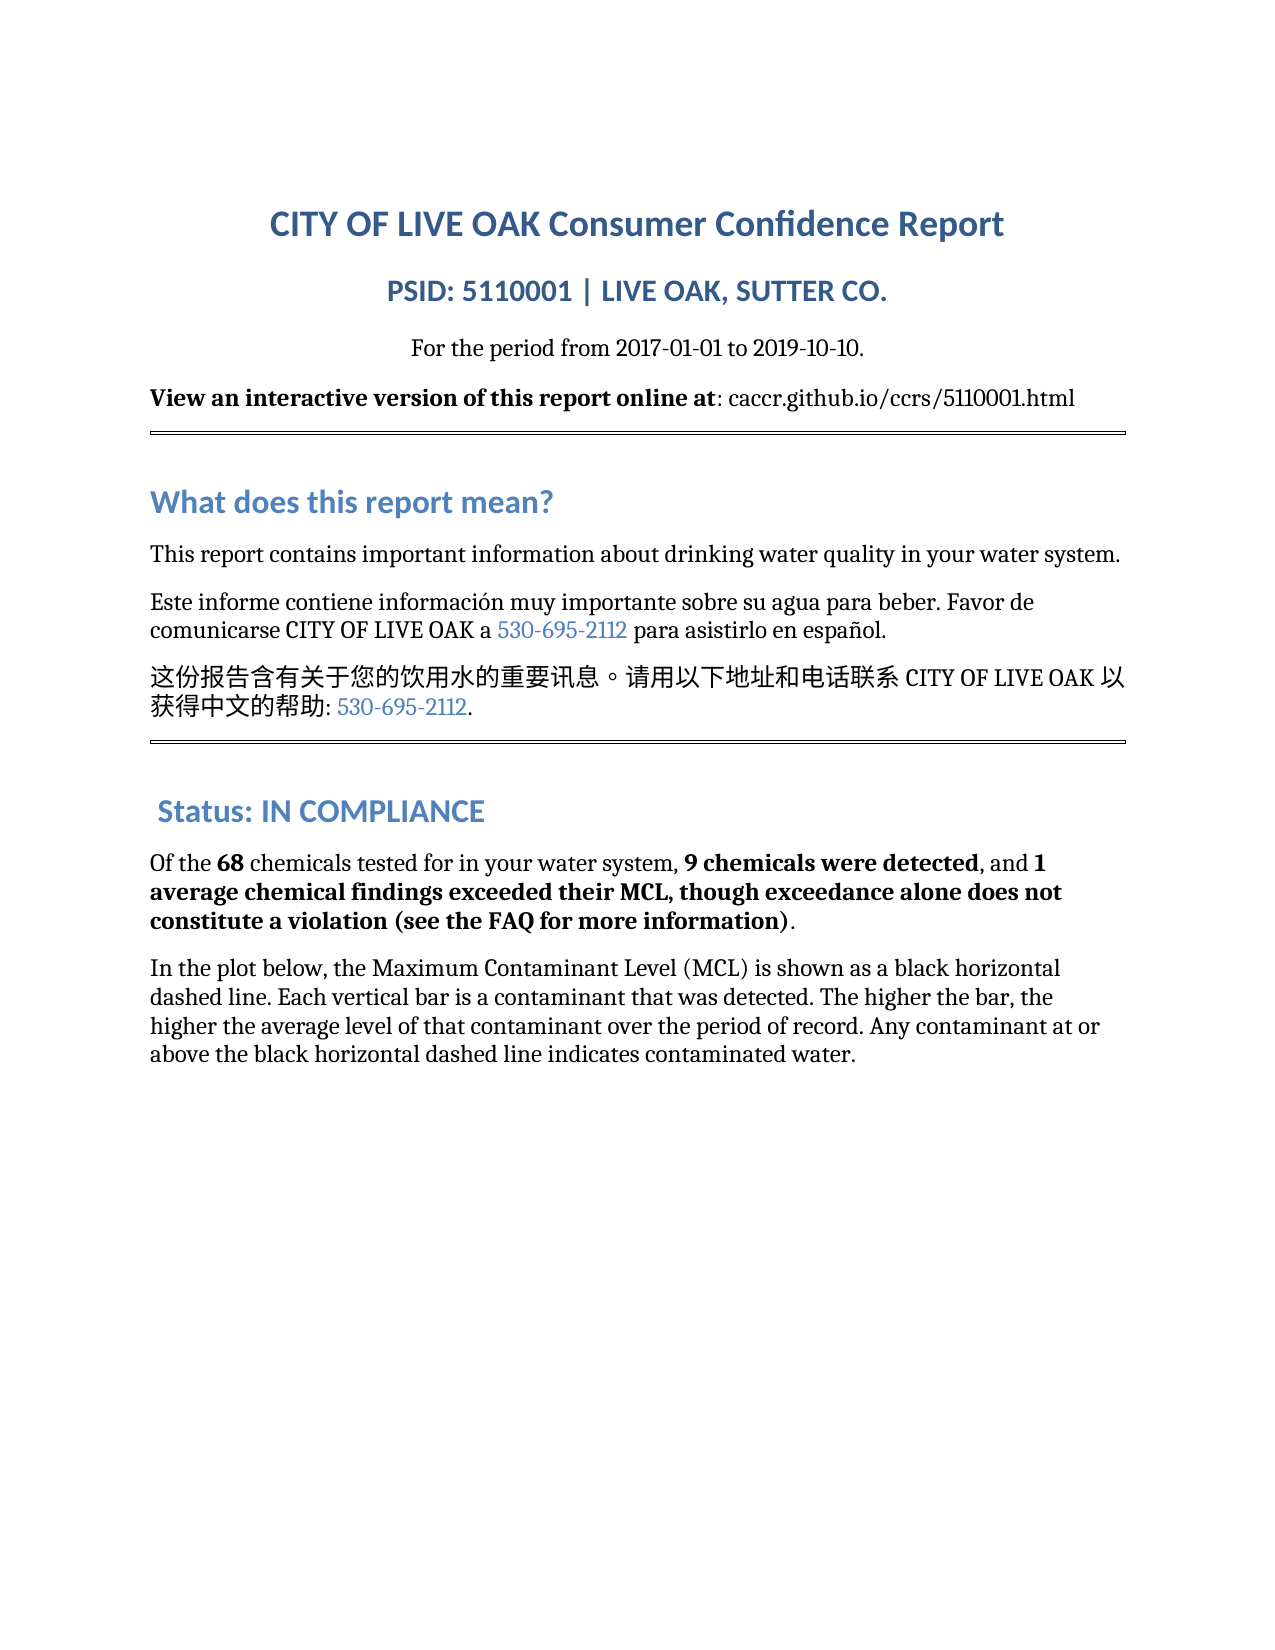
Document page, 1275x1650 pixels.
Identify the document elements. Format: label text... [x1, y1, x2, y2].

text For the period from 2017-01-01 to 2019-10-10. [150, 334, 1125, 363]
subtitle What does this report mean? [150, 481, 1125, 521]
text Of the 68 chemicals tested for in your water system, 9 chemicals were detected, and 1 average chemical findings exceeded their MCL, though exceedance alone does not constitute a violation (see the FAQ for more information). [150, 849, 1125, 935]
text 这份报告含有关于您的饮用水的重要讯息。请用以下地址和电话联系 CITY OF LIVE OAK 以获得中文的帮助: 530-695-2112. [150, 664, 1125, 721]
text View an interactive version of this report online at: caccr.github.io/ccrs/5110001.html [150, 383, 1125, 412]
subtitle PSID: 5110001 | LIVE OAK, SUTTER CO. [150, 271, 1125, 309]
text This report contains important information about drinking water quality in your water system. [150, 540, 1125, 569]
text Este informe contiene información muy importante sobre su agua para beber. Favor de comunicarse CITY OF LIVE OAK a 530-695-2112 para asistirlo en español. [150, 588, 1125, 645]
text In the plot below, the Maximum Contaminant Level (MCL) is shown as a black horizontal dashed line. Each vertical bar is a contaminant that was detected. The higher the bar, the higher the average level of that contaminant over the period of record. Any contaminant at or above the black horizontal dashed line indicates contaminated water. [150, 954, 1125, 1069]
subtitle Status: IN COMPLIANCE [150, 790, 1125, 830]
title CITY OF LIVE OAK Consumer Confidence Report [150, 200, 1125, 246]
